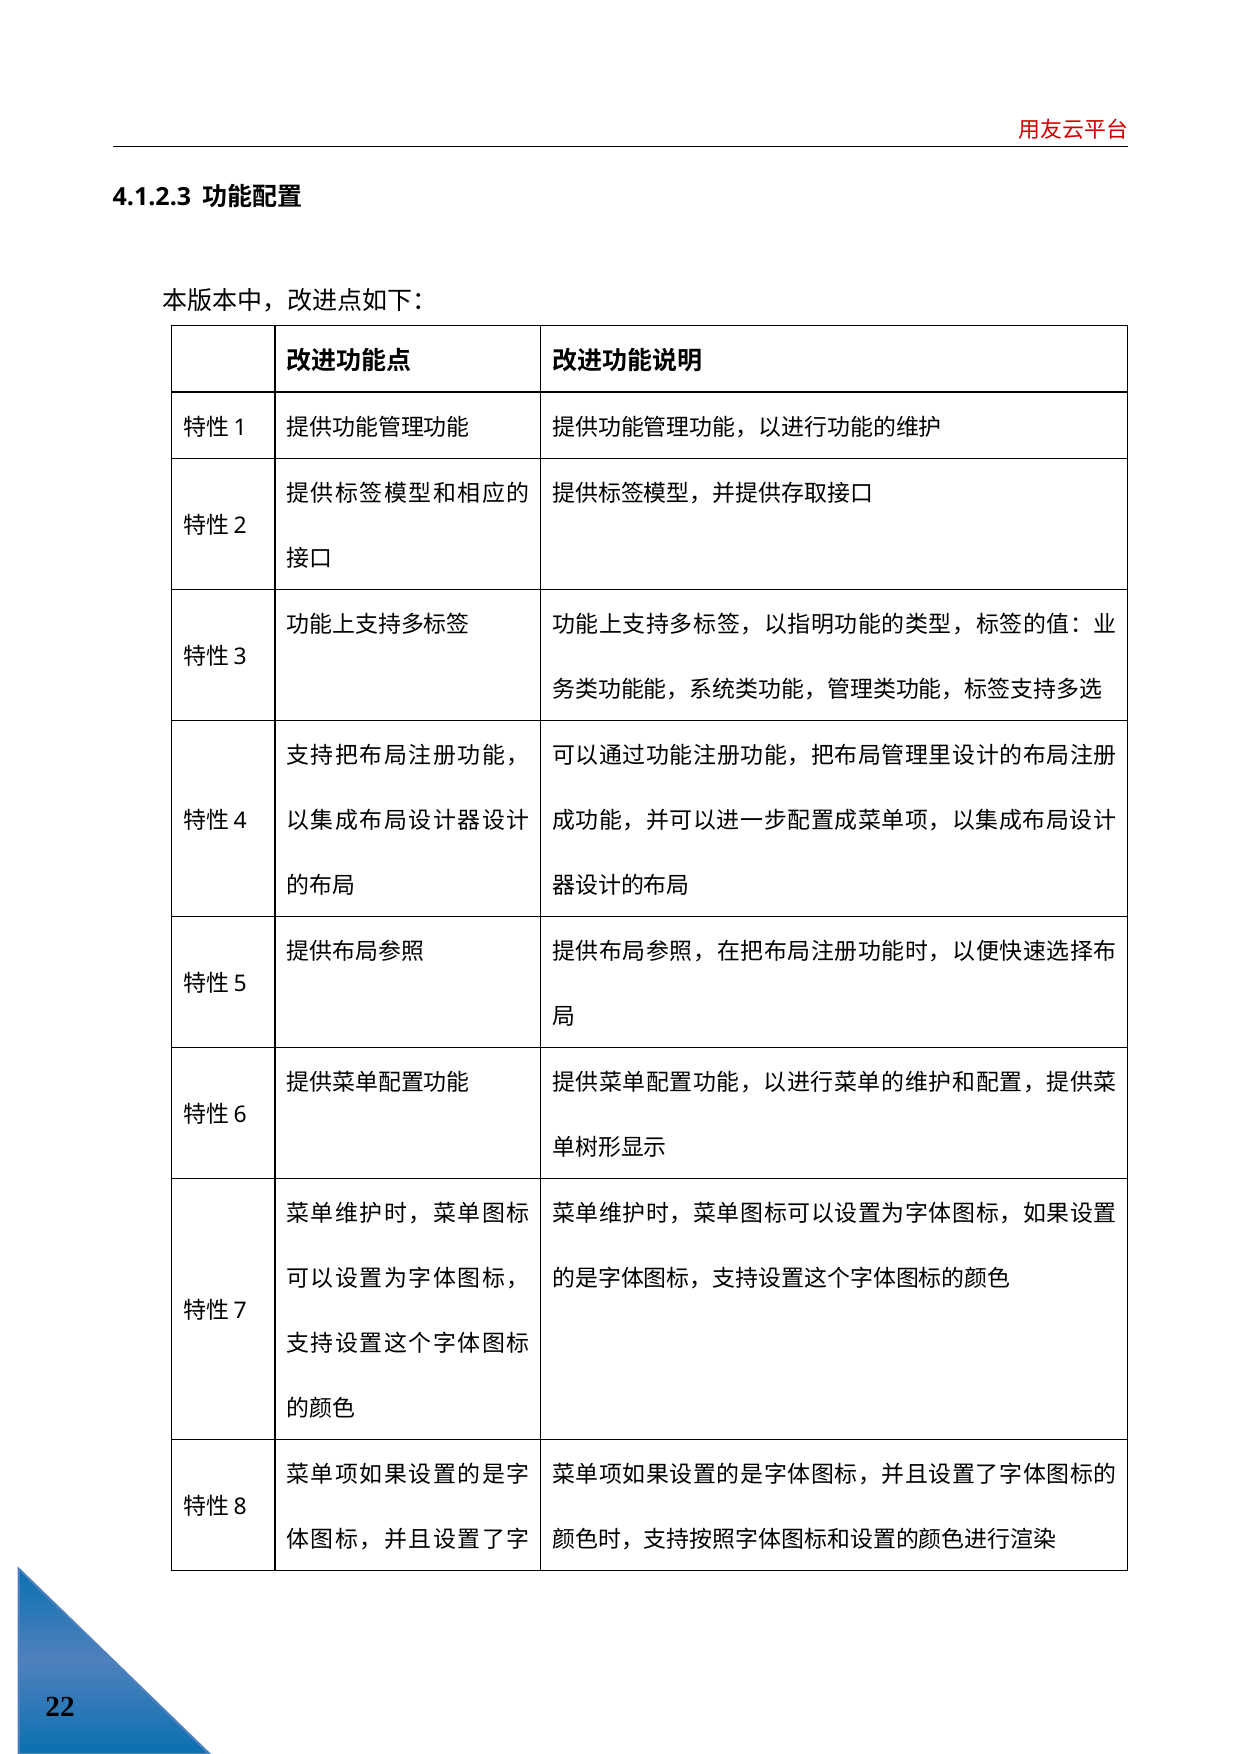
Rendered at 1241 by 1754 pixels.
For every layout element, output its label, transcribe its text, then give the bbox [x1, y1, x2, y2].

subtitle 功能配置 [112, 162, 1128, 227]
table_cell 提供标签模型，并提供存取接口 [541, 459, 1127, 588]
table_cell 特性8 [172, 1440, 274, 1570]
table_cell 支持把布局注册功能，以集成布局设计器设计的布局 [276, 721, 540, 916]
table_cell 菜单项如果设置的是字体图标，并且设置了字体图标的颜色时，支持按照字体图标和设置的颜色进行渲染 [276, 1440, 540, 1570]
table_cell 功能上支持多标签，以指明功能的类型，标签的值：业务类功能能，系统类功能，管理类功能，标签支持多选 [541, 590, 1127, 719]
table_header [172, 326, 274, 391]
table_cell 提供布局参照 [276, 917, 540, 1047]
table_cell 特性1 [172, 393, 274, 457]
table_cell 功能上支持多标签 [276, 590, 540, 719]
table_header 改进功能点 [276, 326, 540, 391]
table_cell 特性5 [172, 917, 274, 1047]
table_cell 提供功能管理功能，以进行功能的维护 [541, 393, 1127, 457]
table_header 改进功能说明 [541, 326, 1127, 391]
table_cell 菜单项如果设置的是字体图标，并且设置了字体图标的颜色时，支持按照字体图标和设置的颜色进行渲染 [541, 1440, 1127, 1570]
table_cell 菜单维护时，菜单图标可以设置为字体图标，支持设置这个字体图标的颜色 [276, 1179, 540, 1439]
table_cell 特性2 [172, 459, 274, 588]
table_cell 特性6 [172, 1048, 274, 1178]
table_cell 提供菜单配置功能 [276, 1048, 540, 1178]
list 本版本中，改进点如下： [112, 280, 1128, 316]
table_cell 菜单维护时，菜单图标可以设置为字体图标，如果设置的是字体图标，支持设置这个字体图标的颜色 [541, 1179, 1127, 1439]
table_cell 特性3 [172, 590, 274, 719]
table_cell 可以通过功能注册功能，把布局管理里设计的布局注册成功能，并可以进一步配置成菜单项，以集成布局设计器设计的布局 [541, 721, 1127, 916]
table_cell 提供菜单配置功能，以进行菜单的维护和配置，提供菜单树形显示 [541, 1048, 1127, 1178]
table_cell 特性7 [172, 1179, 274, 1439]
table_cell 提供布局参照，在把布局注册功能时，以便快速选择布局 [541, 917, 1127, 1047]
table_cell 提供标签模型和相应的接口 [276, 459, 540, 588]
table_cell 提供功能管理功能 [276, 393, 540, 457]
table_cell 特性4 [172, 721, 274, 916]
